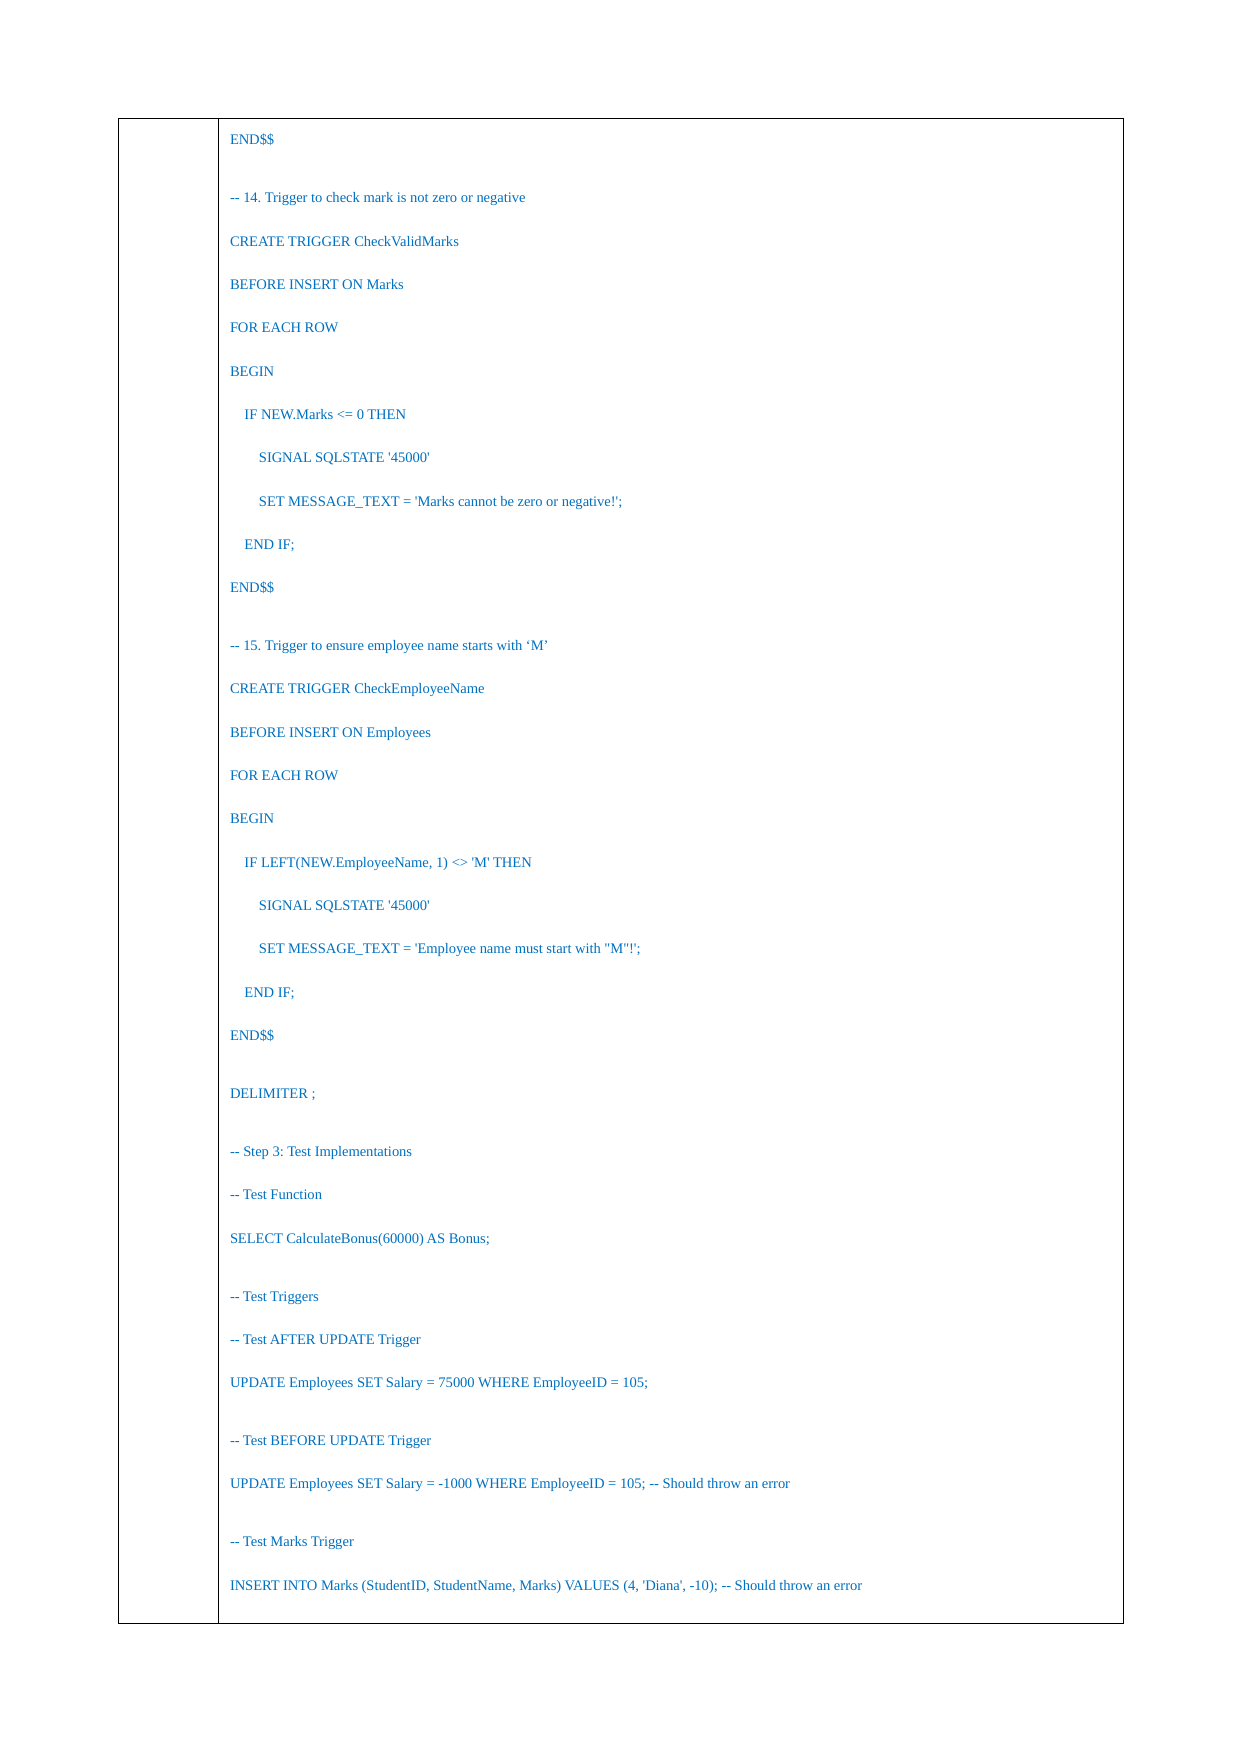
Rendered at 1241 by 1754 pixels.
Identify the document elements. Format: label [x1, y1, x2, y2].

table_cell [119, 119, 218, 1622]
table_cell [219, 119, 1123, 1622]
